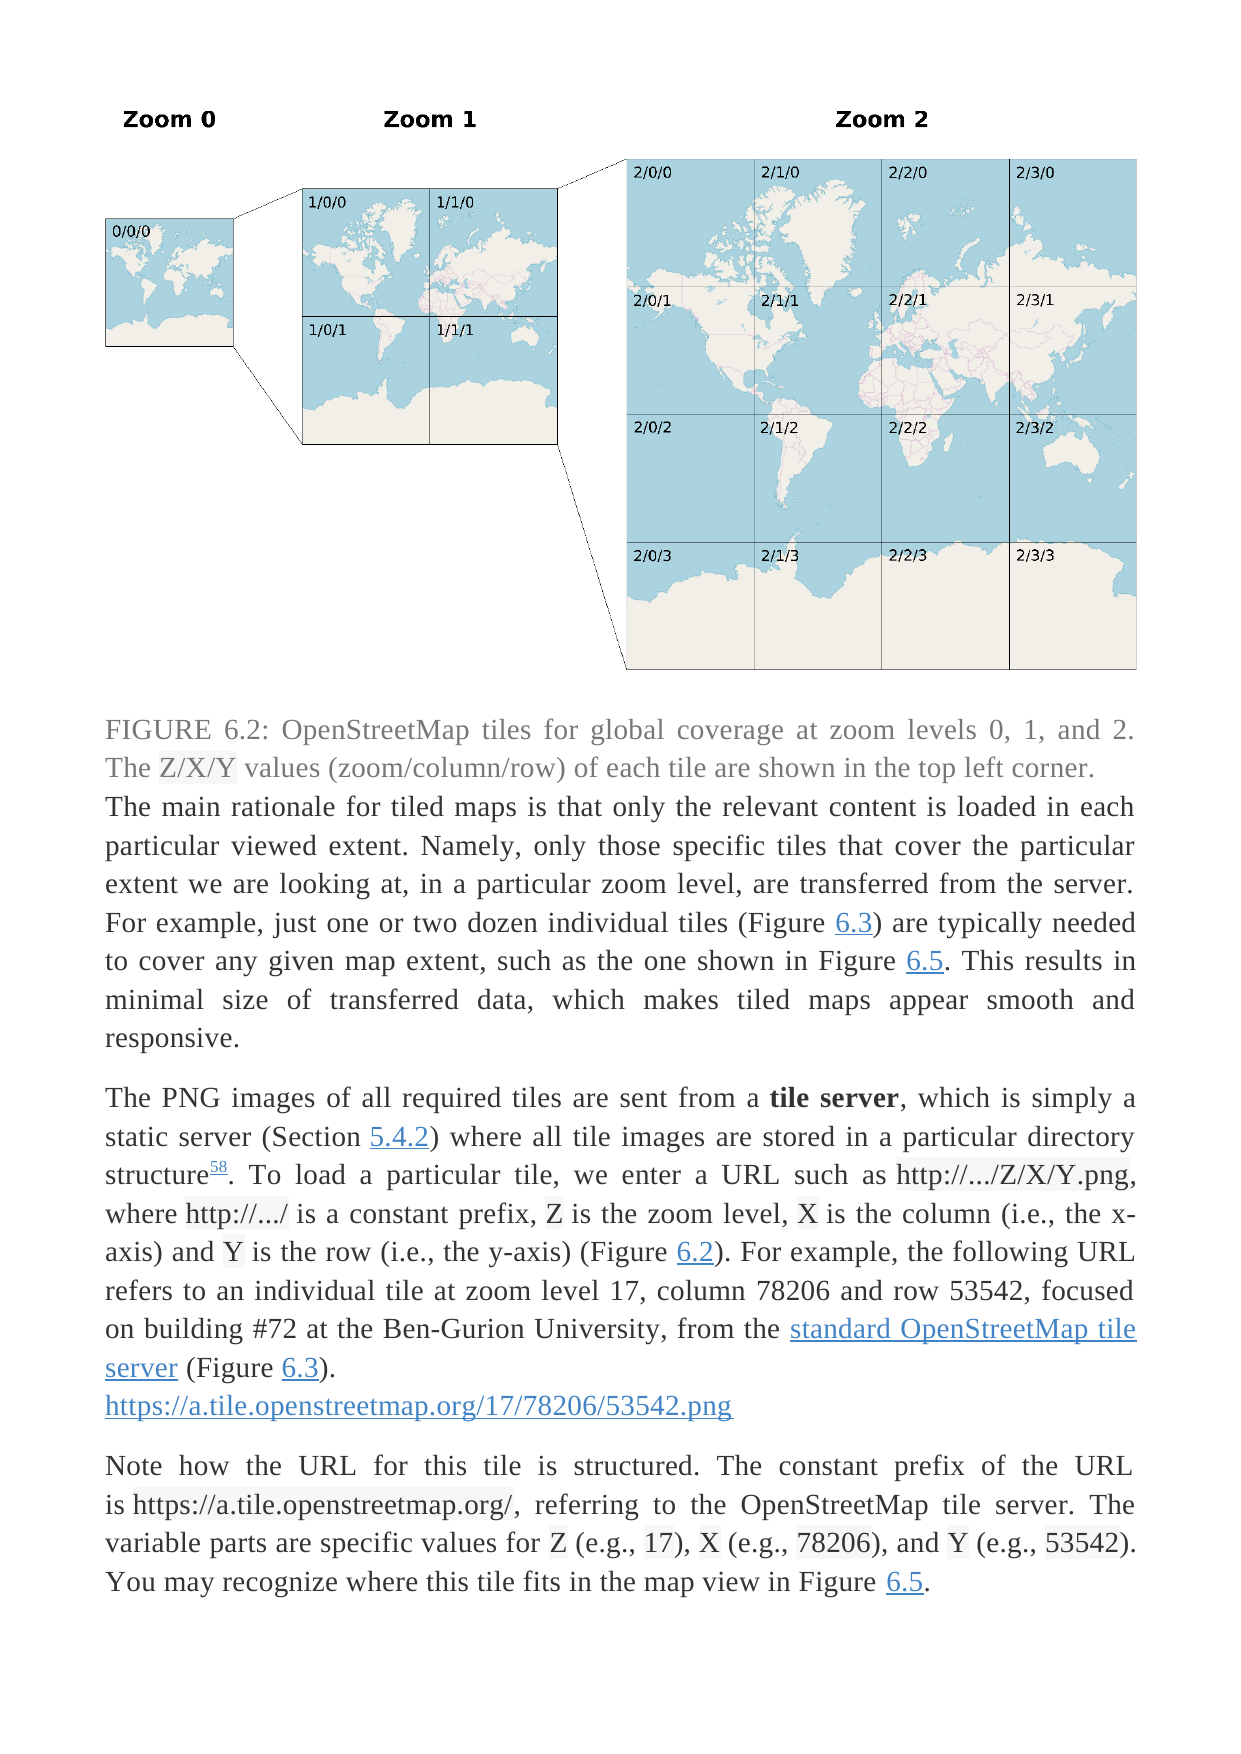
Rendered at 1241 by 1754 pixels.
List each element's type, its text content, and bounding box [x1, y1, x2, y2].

text The main rationale for tiled maps is that only the relevant content is loaded in each particular viewed extent. Namely, only those specific tiles that cover the particular extent we are looking at, in a particular zoom level, are transferred from the server. For example, just one or two dozen individual tiles (Figure 6.3) are typically needed to cover any given map extent, such as the one shown in Figure 6.5. This results in minimal size of transferred data, which makes tiled maps appear smooth and responsive. [105, 789, 1137, 1054]
text FIGURE 6.2: OpenStreetMap tiles for global coverage at zoom levels 0, 1, and 2. The Z/X/Y values (zoom/column/row) of each tile are shown in the top left corner. [105, 712, 1137, 784]
text Note how the URL for this tile is structured. The constant prefix of the URL is https://a.tile.openstreetmap.org/, referring to the OpenStreetMap tile server. The variable parts are specific values for Z (e.g., 17), X (e.g., 78206), and Y (e.g., 53542). You may recognize where this tile fits in the map view in Figure 6.5. [105, 1448, 1137, 1597]
text The PNG images of all required tiles are sent from a tile server, which is simply a static server (Section 5.4.2) where all tile images are stored in a particular directory structure58. To load a particular tile, we enter a URL such as http://.../Z/X/Y.png, where http://.../ is a constant prefix, Z is the zoom level, X is the column (i.e., the x-axis) and Y is the row (i.e., the y-axis) (Figure 6.2). For example, the following URL refers to an individual tile at zoom level 17, column 78206 and row 53542, focused on building #72 at the Ben-Gurion University, from the standard OpenStreetMap tile server (Figure 6.3). [105, 1080, 1137, 1383]
text https://a.tile.openstreetmap.org/17/78206/53542.png [105, 1388, 1137, 1422]
picture [105, 111, 1137, 670]
